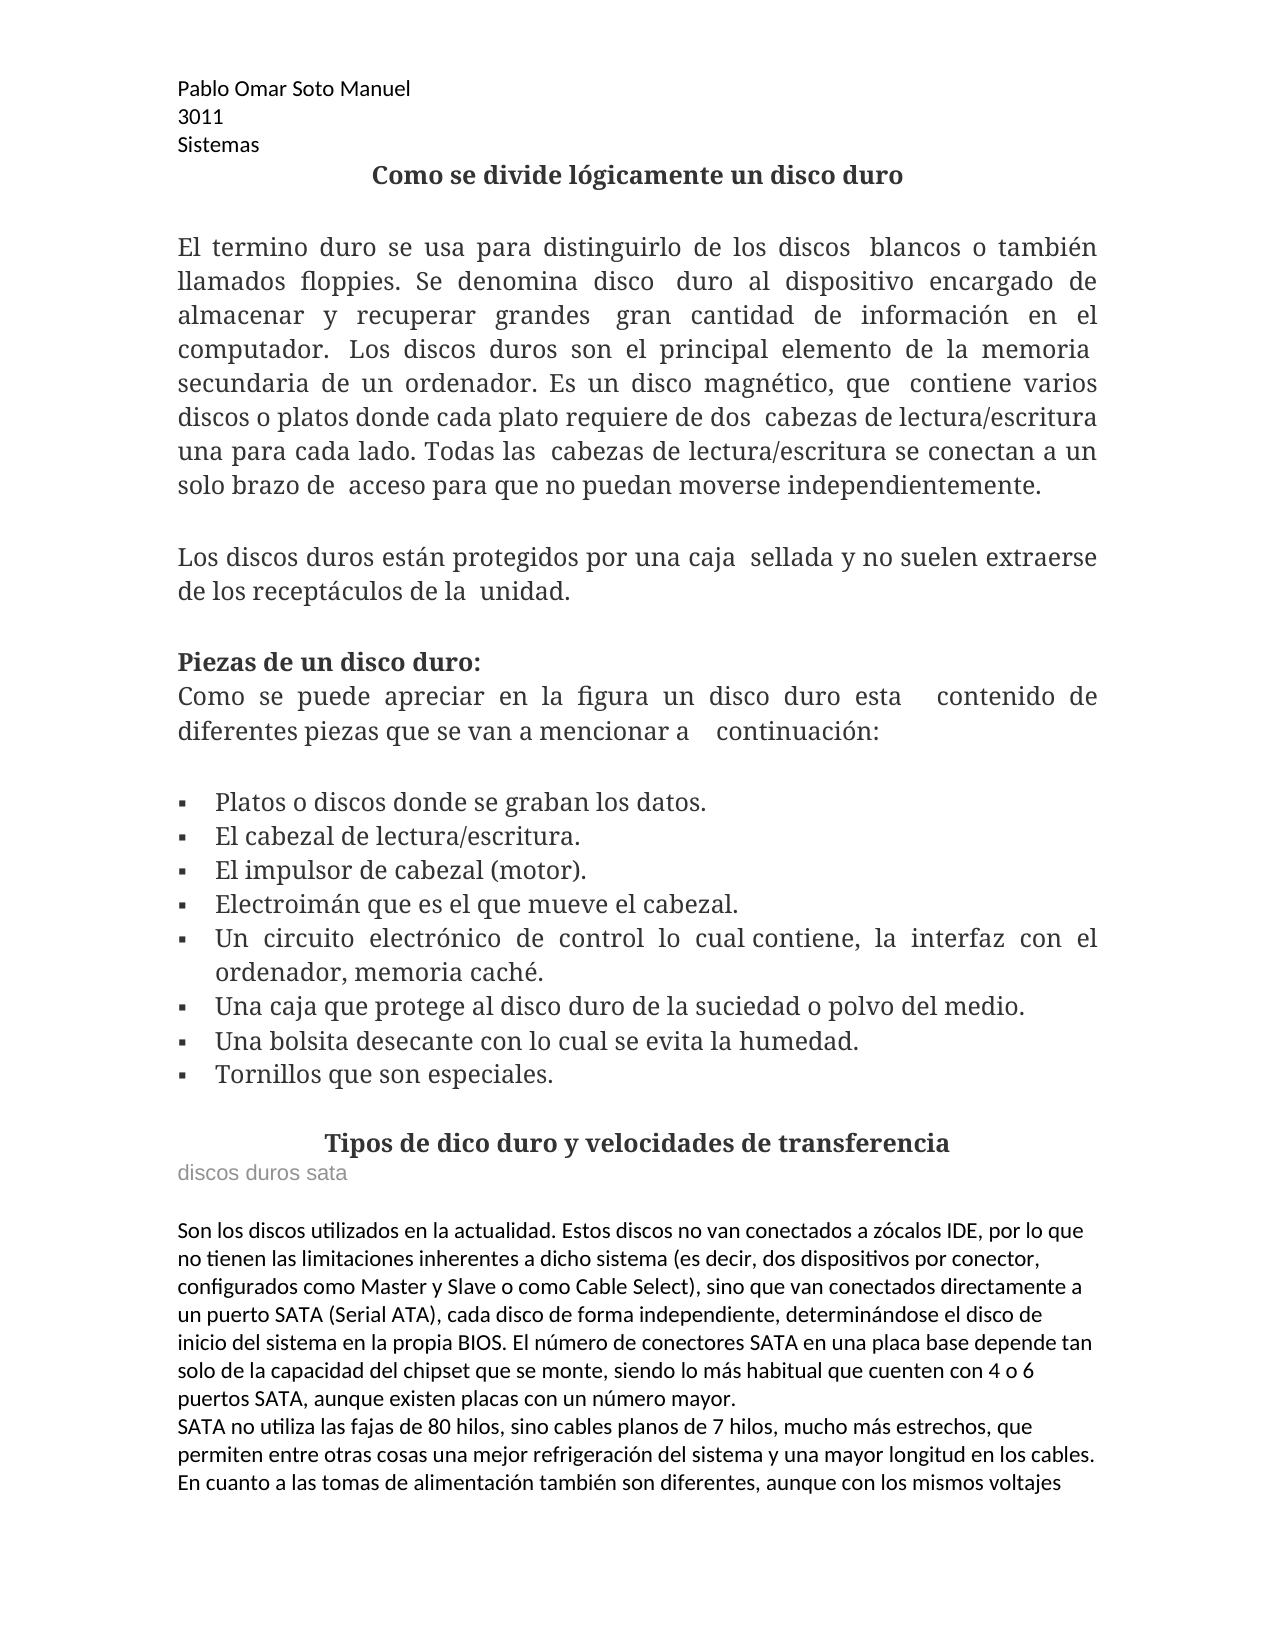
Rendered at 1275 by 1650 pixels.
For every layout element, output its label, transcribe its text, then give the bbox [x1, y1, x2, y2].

text El termino duro se usa para distinguirlo de los discos blancos o también llamados floppies. Se denomina disco duro al dispositivo encargado de almacenar y recuperar grandes gran cantidad de información en el computador. Los discos duros son el principal elemento de la memoria secundaria de un ordenador. Es un disco magnético, que contiene varios discos o platos donde cada plato requiere de dos cabezas de lectura/escritura una para cada lado. Todas las cabezas de lectura/escritura se conectan a un solo brazo de acceso para que no puedan moverse independientemente. [177, 229, 1098, 502]
list Una caja que protege al disco duro de la suciedad o polvo del medio. [177, 989, 1098, 1023]
list Una bolsita desecante con lo cual se evita la humedad. [177, 1023, 1098, 1057]
text discos duros sata [177, 1159, 1098, 1184]
text Tipos de dico duro y velocidades de transferencia [177, 1125, 1098, 1159]
list Un circuito electrónico de control lo cual contiene, la interfaz con el ordenador, memoria caché. [177, 921, 1098, 989]
list El cabezal de lectura/escritura. [177, 819, 1098, 853]
text Son los discos utilizados en la actualidad. Estos discos no van conectados a zócalos IDE, por lo que no tienen las limitaciones inherentes a dicho sistema (es decir, dos dispositivos por conector, configurados como Master y Slave o como Cable Select), sino que van conectados directamente a un puerto SATA (Serial ATA), cada disco de forma independiente, determinándose el disco de inicio del sistema en la propia BIOS. El número de conectores SATA en una placa base depende tan solo de la capacidad del chipset que se monte, siendo lo más habitual que cuenten con 4 o 6 puertos SATA, aunque existen placas con un número mayor. [177, 1216, 1098, 1412]
list Tornillos que son especiales. [177, 1057, 1098, 1091]
list Electroimán que es el que mueve el cabezal. [177, 887, 1098, 921]
list El impulsor de cabezal (motor). [177, 853, 1098, 887]
text Como se divide lógicamente un disco duro [177, 158, 1098, 192]
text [177, 1412, 1098, 1496]
text Piezas de un disco duro: [177, 645, 1098, 679]
text Como se puede apreciar en la figura un disco duro esta contenido de diferentes piezas que se van a mencionar a continuación: [177, 679, 1098, 747]
text Los discos duros están protegidos por una caja sellada y no suelen extraerse de los receptáculos de la unidad. [177, 539, 1098, 607]
list Platos o discos donde se graban los datos. [177, 785, 1098, 819]
